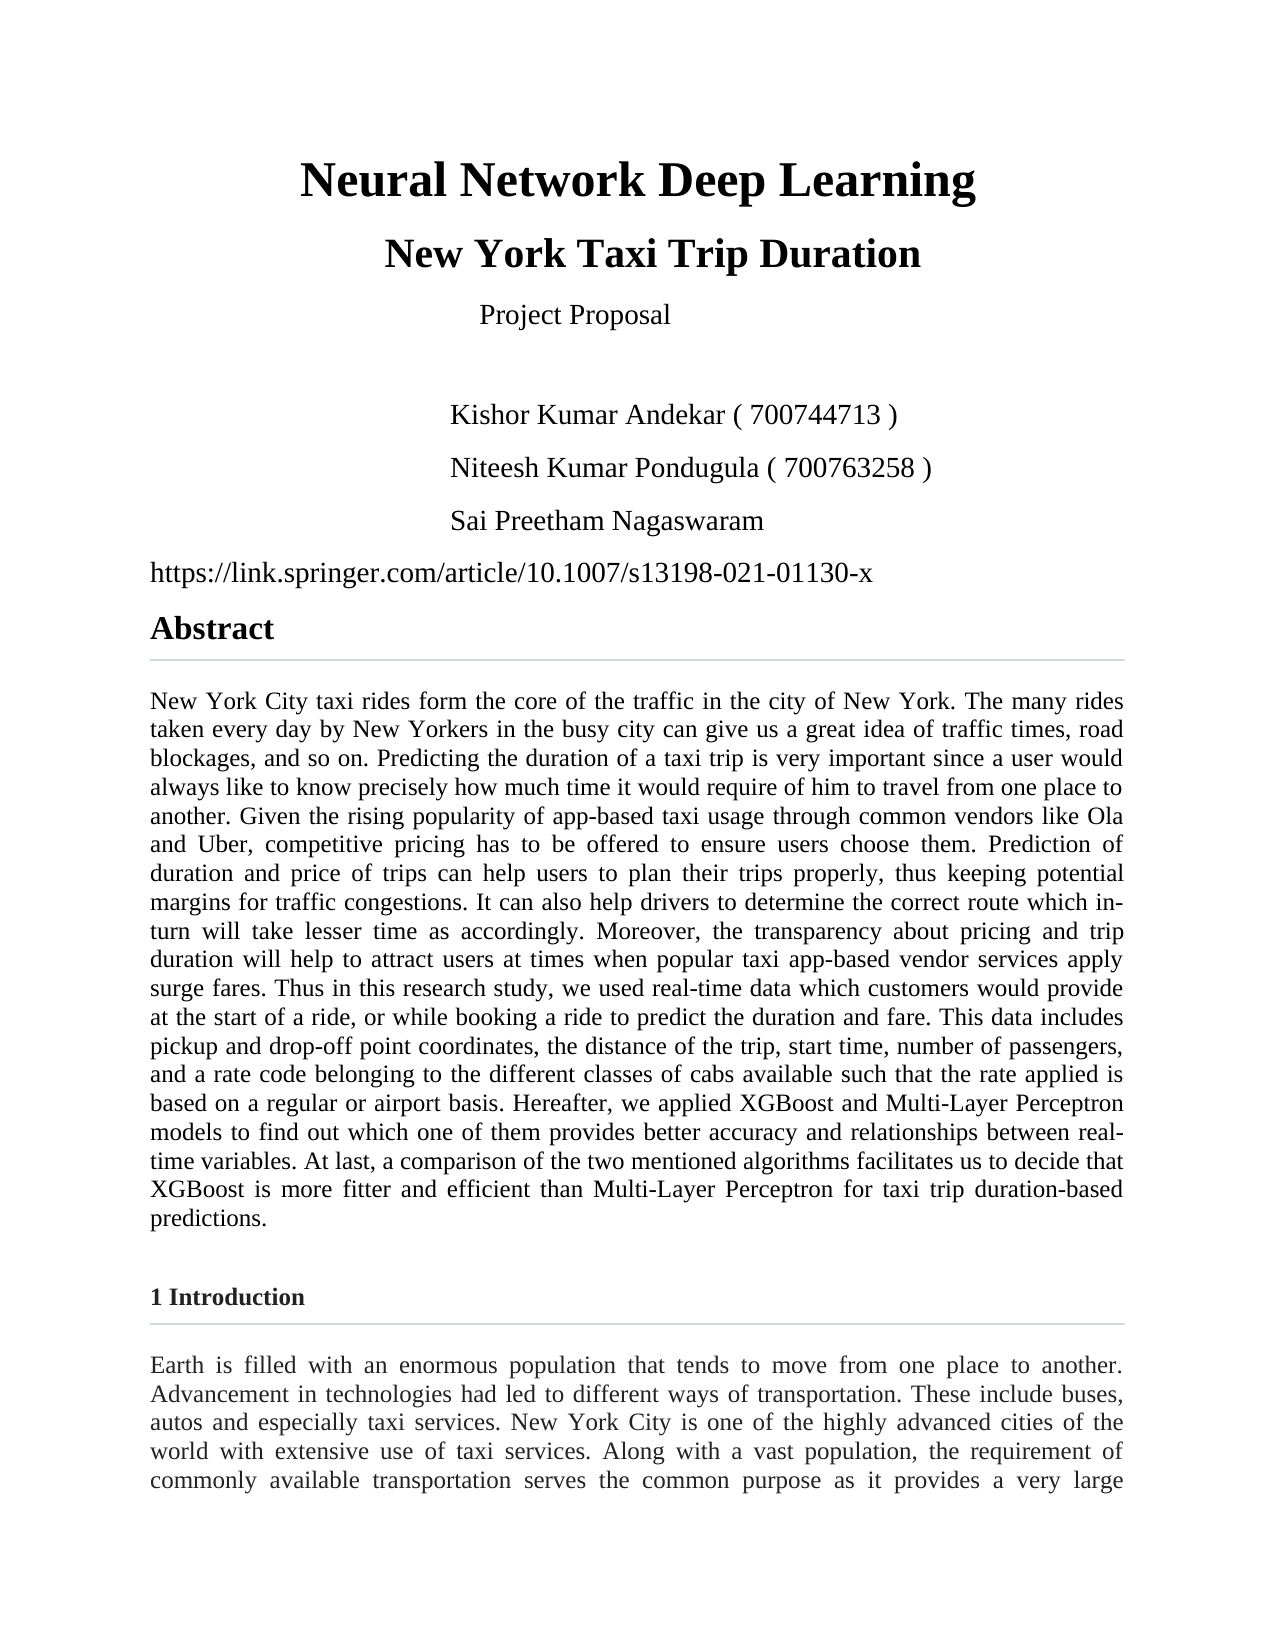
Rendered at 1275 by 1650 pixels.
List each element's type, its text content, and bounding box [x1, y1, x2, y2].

text Niteesh Kumar Pondugula ( 700763258 ) [150, 450, 1125, 483]
text New York City taxi rides form the core of the traffic in the city of New York. The many rides taken every day by New Yorkers in the busy city can give us a great idea of traffic times, road blockages, and so on. Predicting the duration of a taxi trip is very important since a user would always like to know precisely how much time it would require of him to travel from one place to another. Given the rising popularity of app-based taxi usage through common vendors like Ola and Uber, competitive pricing has to be offered to ensure users choose them. Prediction of duration and price of trips can help users to plan their trips properly, thus keeping potential margins for traffic congestions. It can also help drivers to determine the correct route which in-turn will take lesser time as accordingly. Moreover, the transparency about pricing and trip duration will help to attract users at times when popular taxi app-based vendor services apply surge fares. Thus in this research study, we used real-time data which customers would provide at the start of a ride, or while booking a ride to predict the duration and fare. This data includes pickup and drop-off point coordinates, the distance of the trip, start time, number of passengers, and a rate code belonging to the different classes of cabs available such that the rate applied is based on a regular or airport basis. Hereafter, we applied XGBoost and Multi-Layer Perceptron models to find out which one of them provides better accuracy and relationships between real-time variables. At last, a comparison of the two mentioned algorithms facilitates us to decide that XGBoost is more fitter and efficient than Multi-Layer Perceptron for taxi trip duration-based predictions. [150, 686, 1125, 1232]
text Kishor Kumar Andekar ( 700744713 ) [150, 397, 1125, 431]
subtitle Abstract [150, 608, 1125, 659]
text Neural Network Deep Learning [150, 150, 1125, 207]
subtitle 1 Introduction [150, 1282, 1125, 1323]
text New York Taxi Trip Duration [150, 229, 1125, 277]
text Sai Preetham Nagaswaram [150, 503, 1125, 536]
text Project Proposal [150, 297, 1125, 331]
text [150, 1350, 1125, 1494]
text https://link.springer.com/article/10.1007/s13198-021-01130-x [150, 556, 1125, 589]
